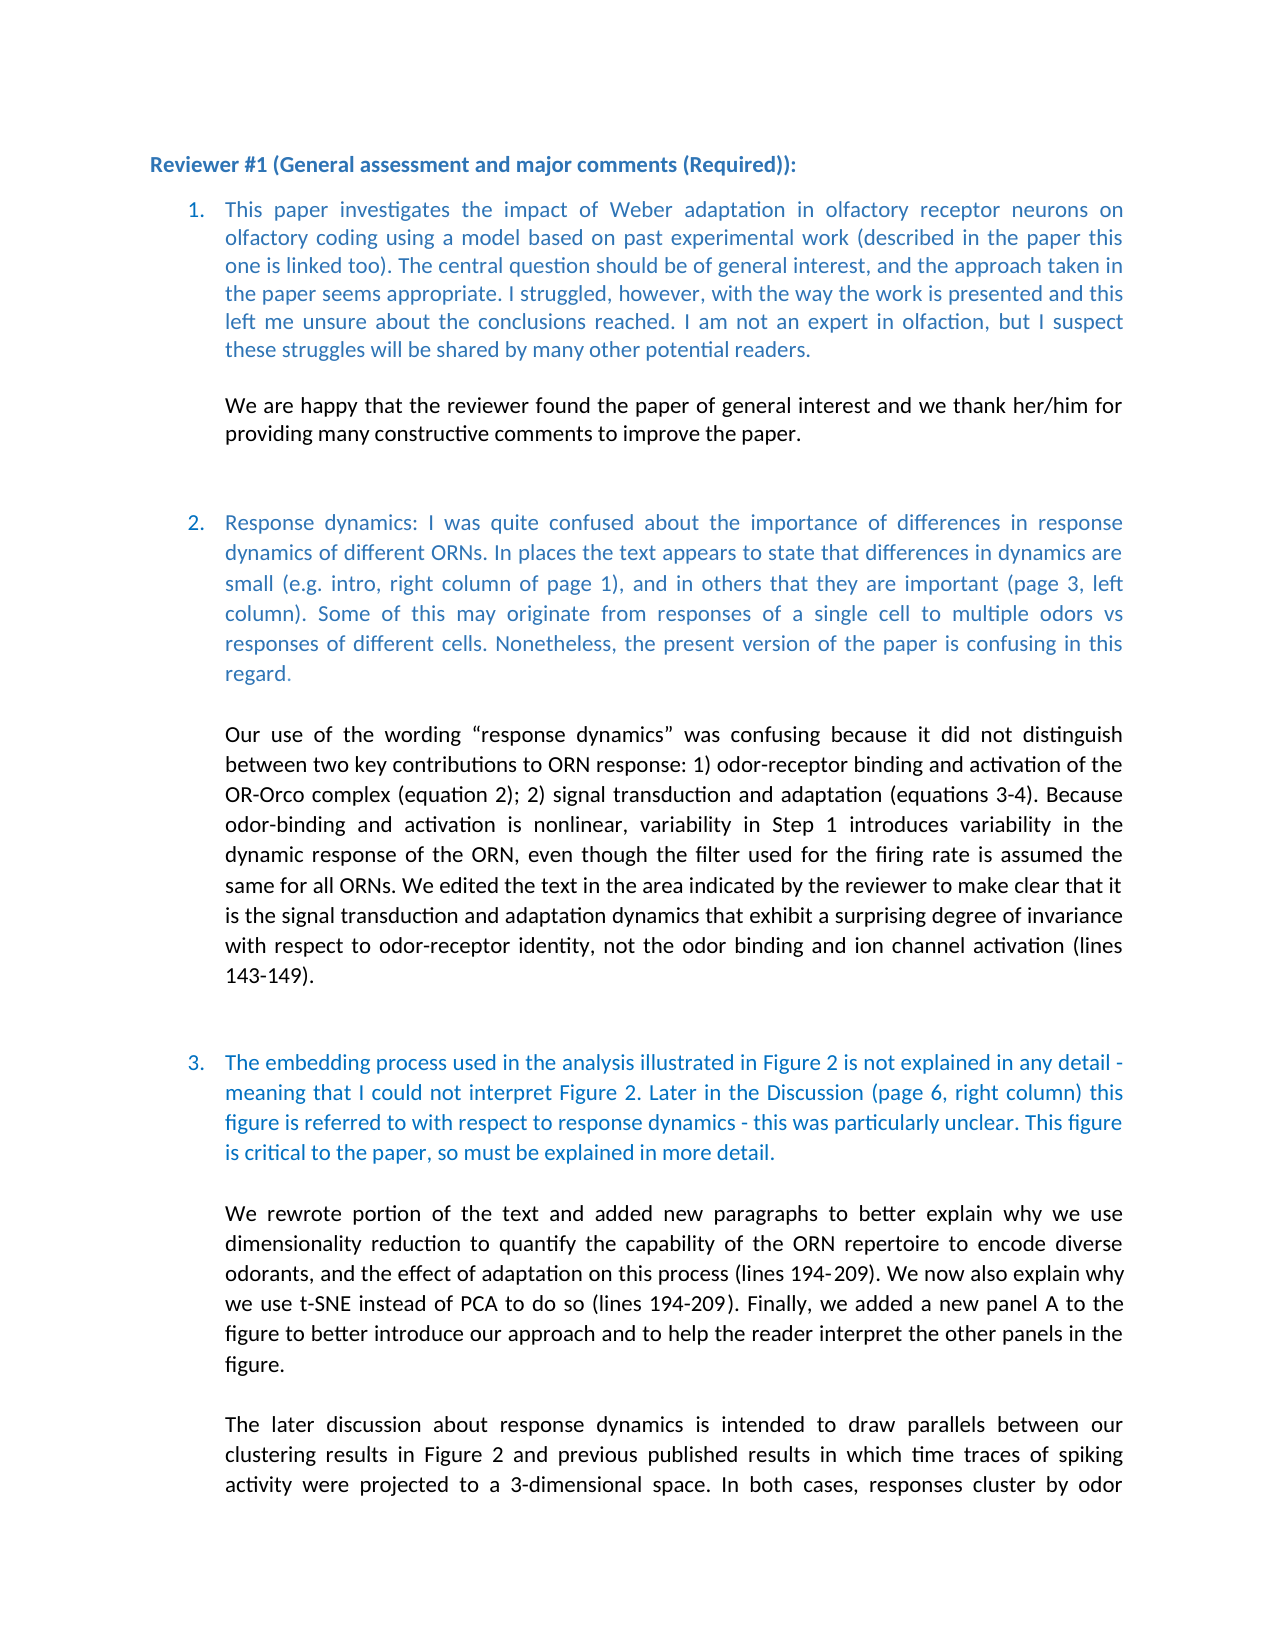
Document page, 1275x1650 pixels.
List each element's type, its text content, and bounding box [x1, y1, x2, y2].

list Our use of the wording “response dynamics” was confusing because it did not distinguish between two key contributions to ORN response: 1) odor-receptor binding and activation of the OR-Orco complex (equation 2); 2) signal transduction and adaptation (equations 3-4). Because odor-binding and activation is nonlinear, variability in Step 1 introduces variability in the dynamic response of the ORN, even though the filter used for the firing rate is assumed the same for all ORNs. We edited the text in the area indicated by the reviewer to make clear that it is the signal transduction and adaptation dynamics that exhibit a surprising degree of invariance with respect to odor-receptor identity, not the odor binding and ion channel activation (lines 143-149). [225, 720, 1125, 989]
list We rewrote portion of the text and added new paragraphs to better explain why we use dimensionality reduction to quantify the capability of the ORN repertoire to encode diverse odorants, and the effect of adaptation on this process (lines 194-209). We now also explain why we use t-SNE instead of PCA to do so (lines 194-209). Finally, we added a new panel A to the figure to better introduce our approach and to help the reader interpret the other panels in the figure. [225, 1199, 1125, 1378]
list We are happy that the reviewer found the paper of general interest and we thank her/him for providing many constructive comments to improve the paper. [225, 391, 1125, 447]
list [225, 1410, 1125, 1498]
list This paper investigates the impact of Weber adaptation in olfactory receptor neurons on olfactory coding using a model based on past experimental work (described in the paper this one is linked too). The central question should be of general interest, and the approach taken in the paper seems appropriate. I struggled, however, with the way the work is presented and this left me unsure about the conclusions reached. I am not an expert in olfaction, but I suspect these struggles will be shared by many other potential readers. [187, 195, 1125, 363]
list The embedding process used in the analysis illustrated in Figure 2 is not explained in any detail - meaning that I could not interpret Figure 2. Later in the Discussion (page 6, right column) this figure is referred to with respect to response dynamics - this was particularly unclear. This figure is critical to the paper, so must be explained in more detail. [187, 1048, 1125, 1166]
list Response dynamics: I was quite confused about the importance of differences in response dynamics of different ORNs. In places the text appears to state that differences in dynamics are small (e.g. intro, right column of page 1), and in others that they are important (page 3, left column). Some of this may originate from responses of a single cell to multiple odors vs responses of different cells. Nonetheless, the present version of the paper is confusing in this regard. [187, 508, 1125, 687]
text Reviewer #1 (General assessment and major comments (Required)): [150, 150, 1125, 178]
